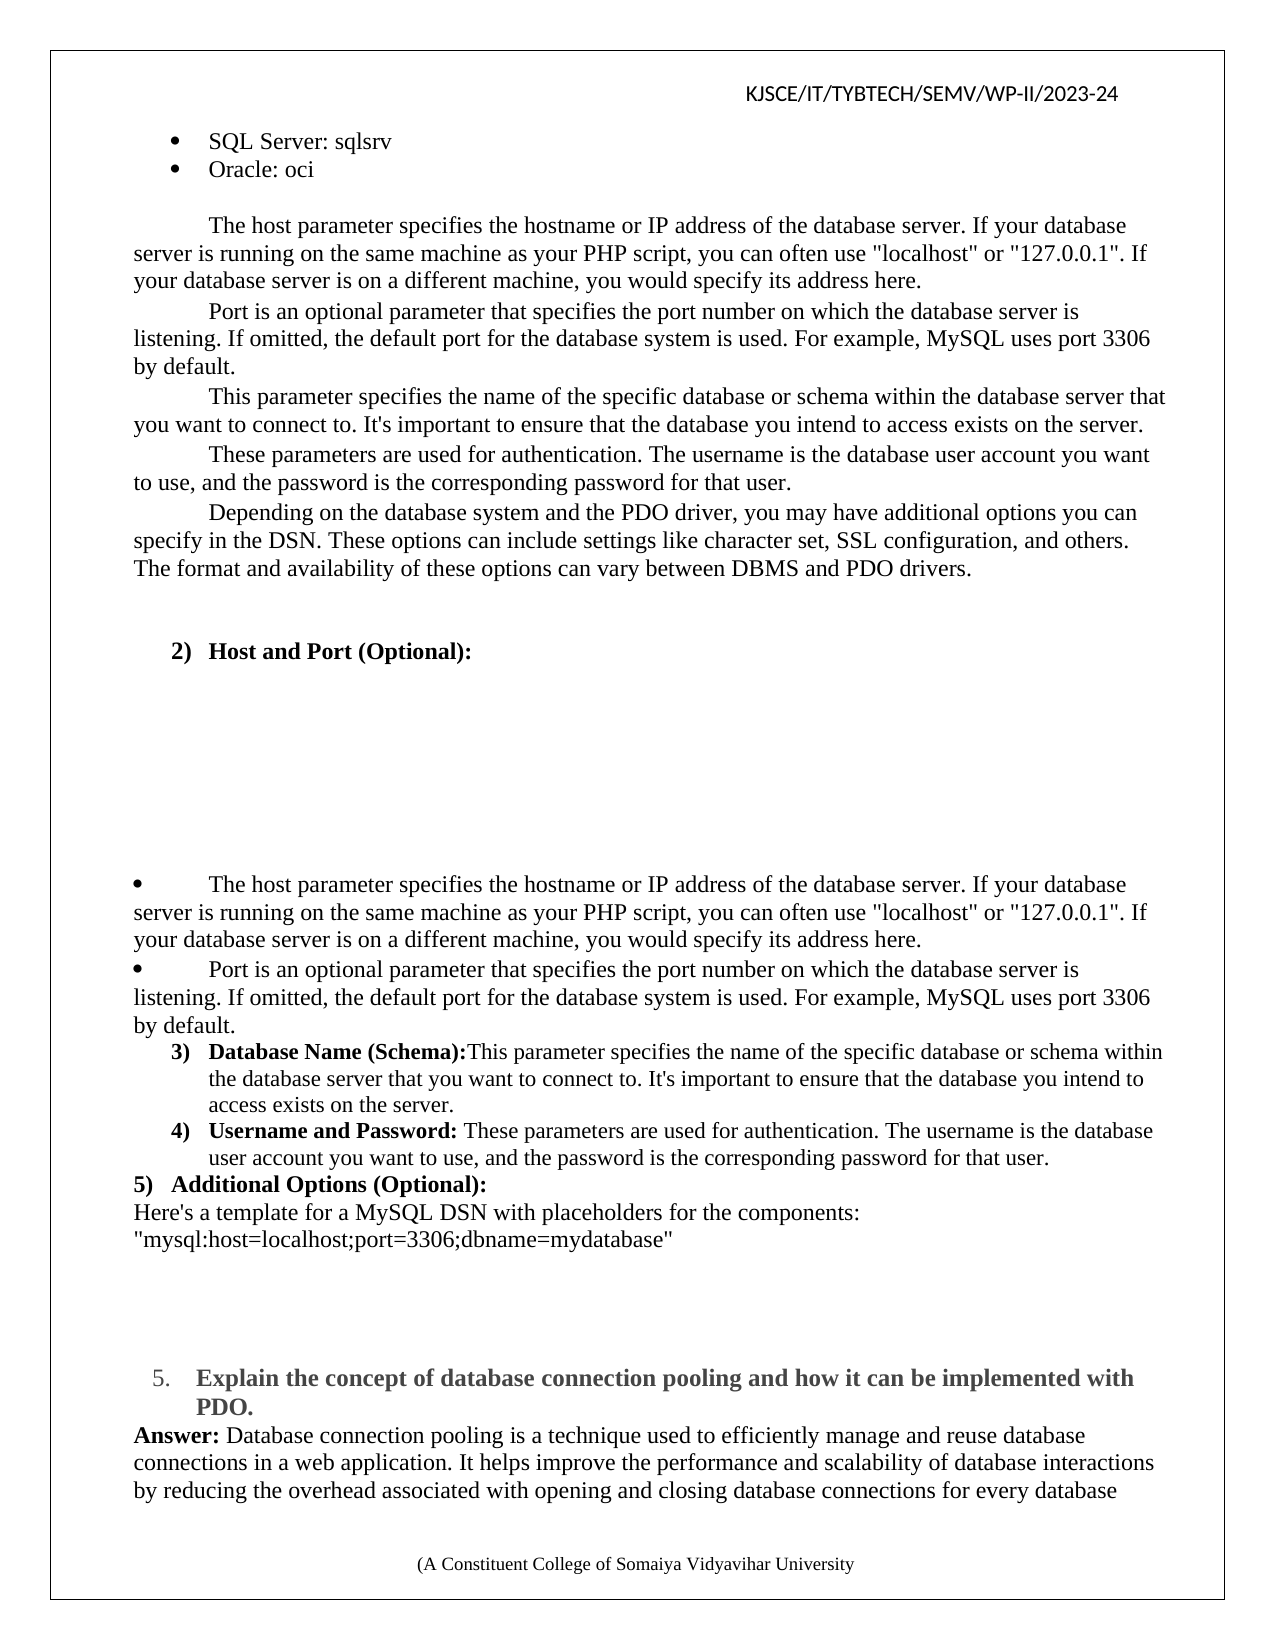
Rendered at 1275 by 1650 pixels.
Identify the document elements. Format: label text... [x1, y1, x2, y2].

list Explain the concept of database connection pooling and how it can be implemented with PDO. [152, 1363, 1171, 1421]
list This parameter specifies the name of the specific database or schema within the database server that you want to connect to. It's important to ensure that the database you intend to access exists on the server. [133, 382, 1171, 437]
list Oracle: oci [171, 155, 1171, 182]
list Additional Options (Optional): [133, 1170, 1171, 1198]
list Port is an optional parameter that specifies the port number on which the database server is listening. If omitted, the default port for the database system is used. For example, MySQL uses port 3306 by default. [133, 297, 1171, 379]
text Here's a template for a MySQL DSN with placeholders for the components: [133, 1198, 1171, 1225]
list Port is an optional parameter that specifies the port number on which the database server is listening. If omitted, the default port for the database system is used. For example, MySQL uses port 3306 by default. [133, 956, 1171, 1038]
list The host parameter specifies the hostname or IP address of the database server. If your database server is running on the same machine as your PHP script, you can often use "localhost" or "127.0.0.1". If your database server is on a different machine, you would specify its address here. [133, 870, 1171, 953]
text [133, 1421, 1171, 1504]
list These parameters are used for authentication. The username is the database user account you want to use, and the password is the corresponding password for that user. [133, 440, 1171, 496]
list SQL Server: sqlsrv [171, 127, 1171, 155]
list Database Name (Schema):This parameter specifies the name of the specific database or schema within the database server that you want to connect to. It's important to ensure that the database you intend to access exists on the server. [171, 1038, 1171, 1117]
list Depending on the database system and the PDO driver, you may have additional options you can specify in the DSN. These options can include settings like character set, SSL configuration, and others. The format and availability of these options can vary between DBMS and PDO drivers. [133, 498, 1171, 581]
text "mysql:host=localhost;port=3306;dbname=mydatabase" [133, 1225, 1171, 1253]
list Username and Password: These parameters are used for authentication. The username is the database user account you want to use, and the password is the corresponding password for that user. [171, 1117, 1171, 1170]
list The host parameter specifies the hostname or IP address of the database server. If your database server is running on the same machine as your PHP script, you can often use "localhost" or "127.0.0.1". If your database server is on a different machine, you would specify its address here. [133, 211, 1171, 294]
list Host and Port (Optional): [171, 636, 1171, 665]
